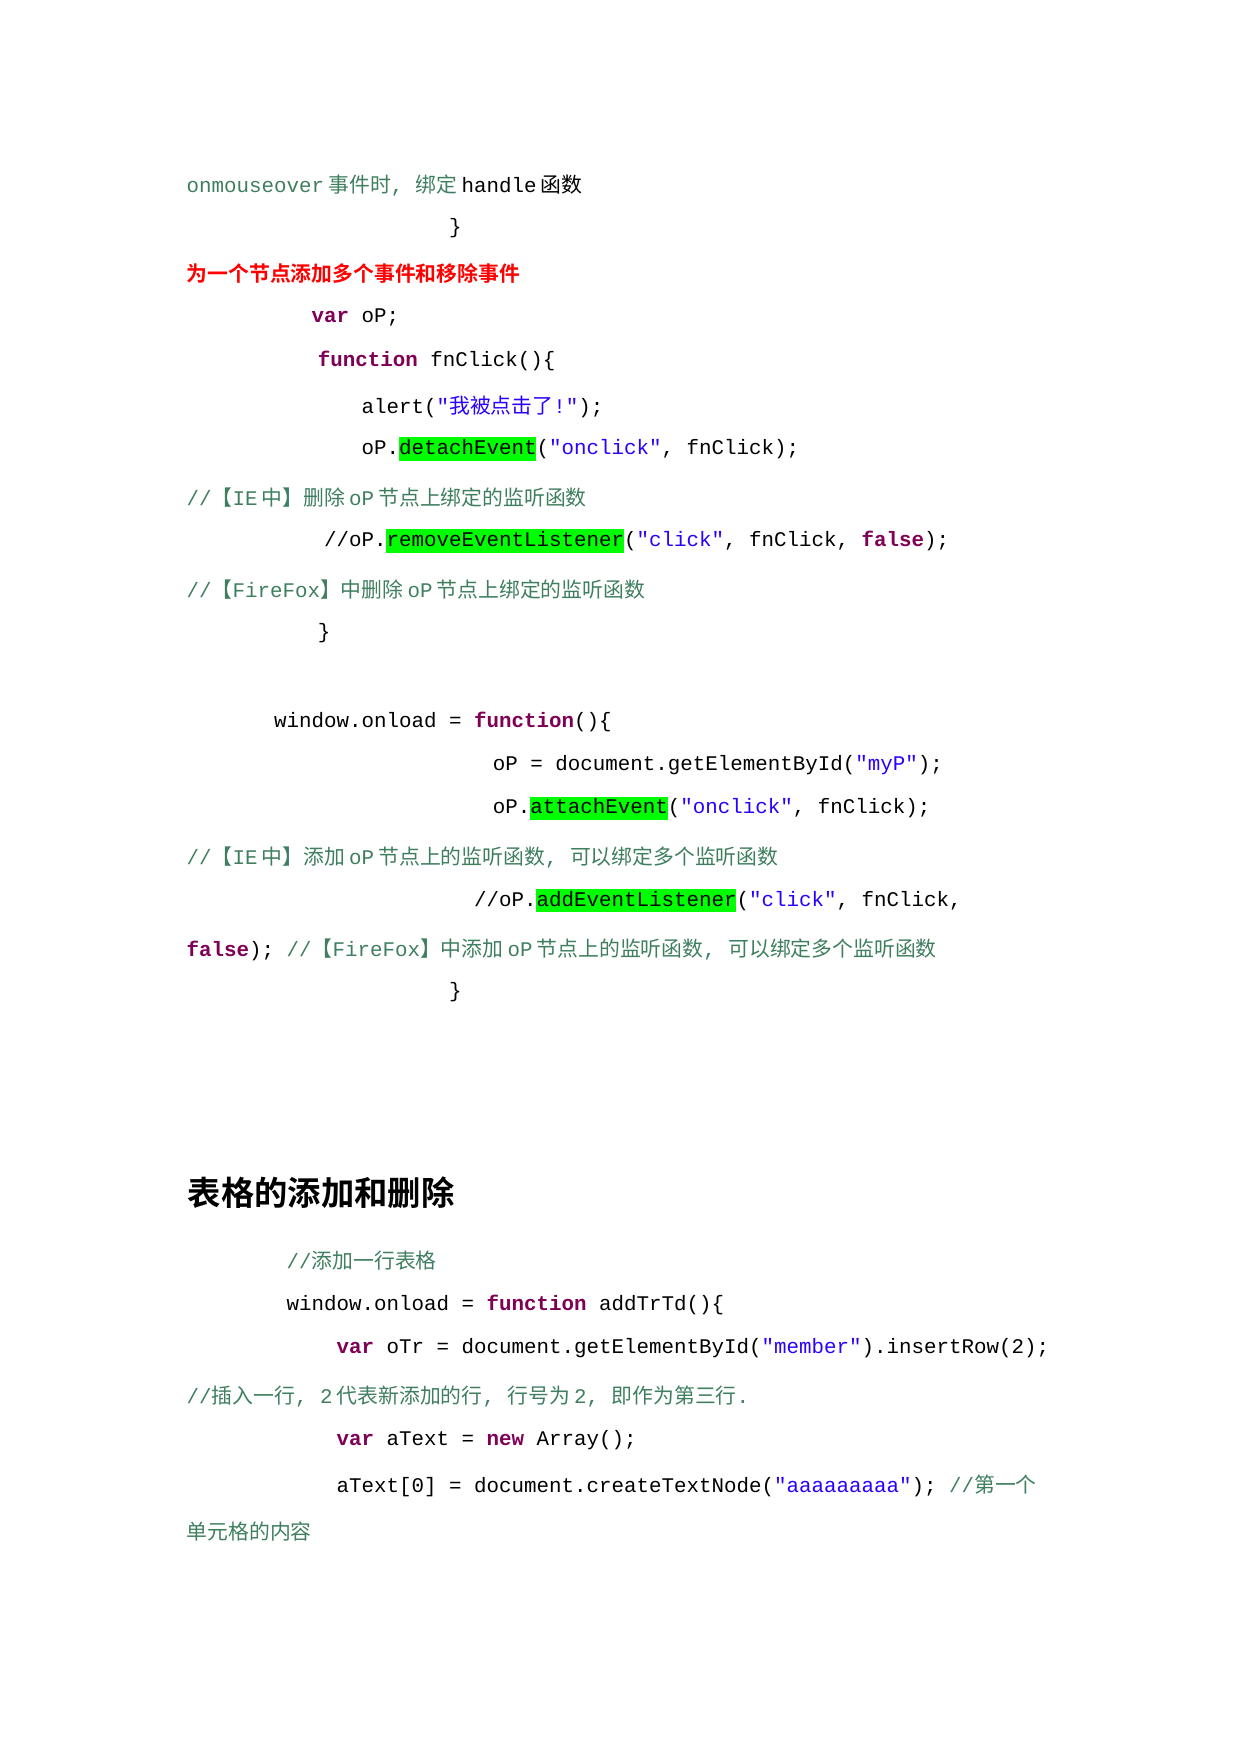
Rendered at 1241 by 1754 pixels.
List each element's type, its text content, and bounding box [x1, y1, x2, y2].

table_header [175, 1241, 1063, 1555]
text 表格的添加和删除 [187, 1154, 1053, 1229]
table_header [175, 165, 1063, 254]
table_cell 为一个节点添加多个事件和移除事件 var oP; function fnClick(){ alert("我被点击了!"); oP.detachEvent("onclick", fnClick); //【IE中】删除oP节点上绑定的监听函数 //oP.removeEventListener("click", fnClick, false); //【FireFox】中删除oP节点上绑定的监听函数 } window.onload = function(){ oP = document.getElementById("myP"); oP.attachEvent("onclick", fnClick); //【IE中】添加oP节点上的监听函数, 可以绑定多个监听函数 //oP.addEventListener("click", fnClick, false); //【FireFox】中添加oP节点上的监听函数, 可以绑定多个监听函数 } [175, 254, 1063, 1018]
